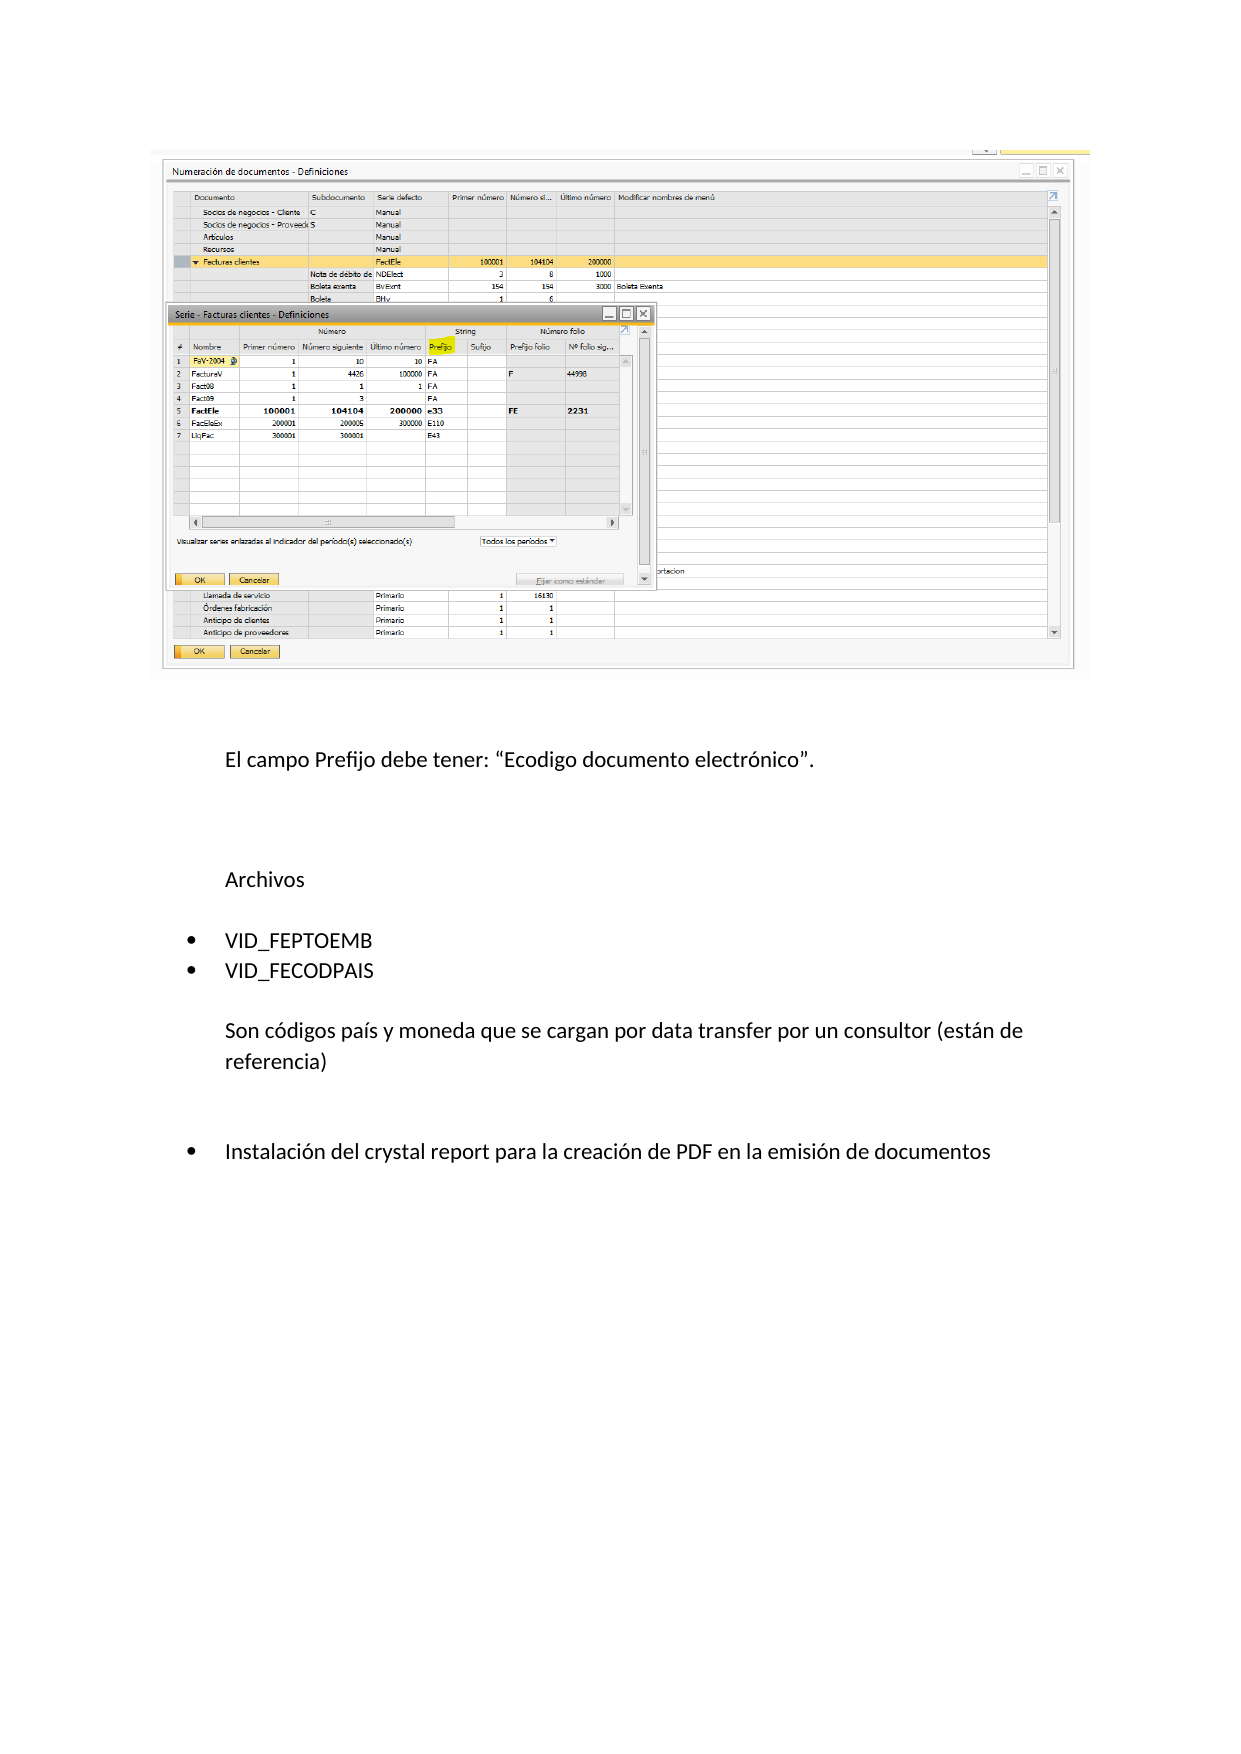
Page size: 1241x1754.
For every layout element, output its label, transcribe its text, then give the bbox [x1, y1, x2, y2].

list Archivos [225, 866, 1090, 894]
list Son códigos país y moneda que se cargan por data transfer por un consultor (están de referencia) [225, 1017, 1090, 1075]
list El campo Prefijo debe tener: “Ecodigo documento electrónico”. [225, 745, 1090, 773]
list VID_FECODPAIS [187, 956, 1090, 984]
list Instalación del crystal report para la creación de PDF en la emisión de documentos [187, 1137, 1090, 1166]
picture [150, 150, 1091, 679]
list VID_FEPTOEMB [187, 926, 1090, 954]
